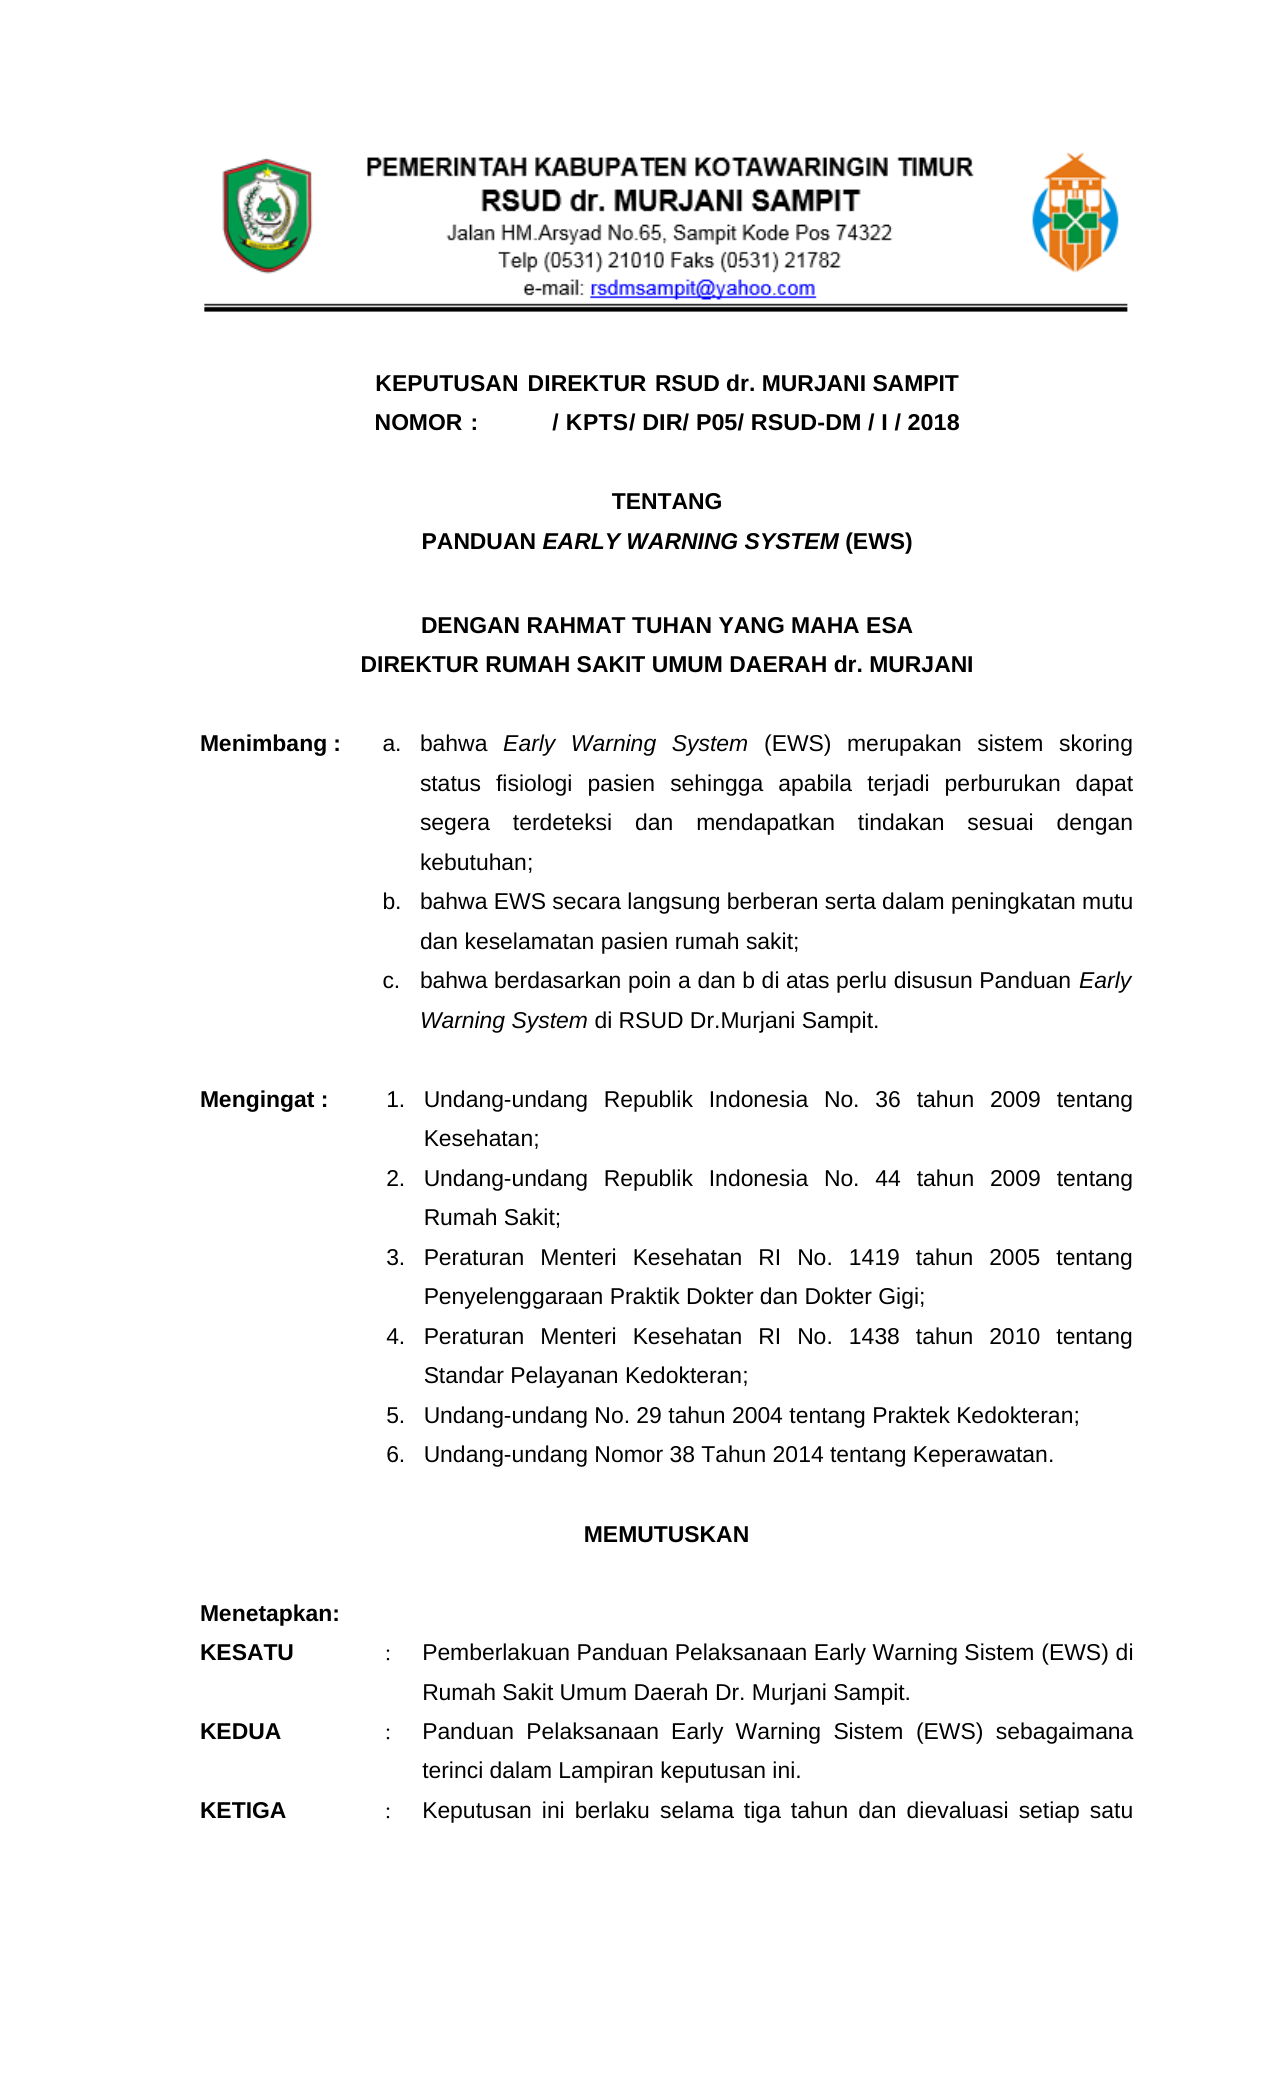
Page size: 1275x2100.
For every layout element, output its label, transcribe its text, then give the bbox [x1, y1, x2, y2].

table_header Menimbang : [189, 730, 361, 1086]
table_header bahwa Early Warning System (EWS) merupakan sistem skoring status fisiologi pasien sehingga apabila terjadi perburukan dapat segera terdeteksi dan mendapatkan tindakan sesuai dengan kebutuhan; bahwa EWS secara langsung berberan serta dalam peningkatan mutu dan keselamatan pasien rumah sakit; bahwa berdasarkan poin a dan b di atas perlu disusun Panduan Early Warning System di RSUD Dr.Murjani Sampit. [361, 730, 1144, 1086]
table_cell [189, 1639, 361, 1836]
table_cell Mengingat : [189, 1086, 361, 1482]
text PANDUAN EARLY WARNING SYSTEM (EWS) [177, 528, 1157, 554]
picture [201, 147, 1133, 317]
text KEPUTUSAN DIREKTUR RSUD dr. MURJANI SAMPIT [177, 370, 1157, 396]
text TENTANG [177, 488, 1157, 515]
table_cell MEMUTUSKAN [189, 1482, 1144, 1600]
table_cell Undang-undang Republik Indonesia No. 36 tahun 2009 tentang Kesehatan; Undang-undang Republik Indonesia No. 44 tahun 2009 tentang Rumah Sakit; Peraturan Menteri Kesehatan RI No. 1419 tahun 2005 tentang Penyelenggaraan Praktik Dokter dan Dokter Gigi; Peraturan Menteri Kesehatan RI No. 1438 tahun 2010 tentang Standar Pelayanan Kedokteran; Undang-undang No. 29 tahun 2004 tentang Praktek Kedokteran; Undang-undang Nomor 38 Tahun 2014 tentang Keperawatan. [361, 1086, 1144, 1482]
text NOMOR : / KPTS/ DIR/ P05/ RSUD-DM / I / 2018 [177, 409, 1157, 436]
text DENGAN RAHMAT TUHAN YANG MAHA ESA [177, 612, 1157, 638]
table_cell Menetapkan: [189, 1600, 1144, 1639]
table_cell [361, 1639, 1144, 1836]
text DIREKTUR RUMAH SAKIT UMUM DAERAH dr. MURJANI [177, 651, 1157, 678]
